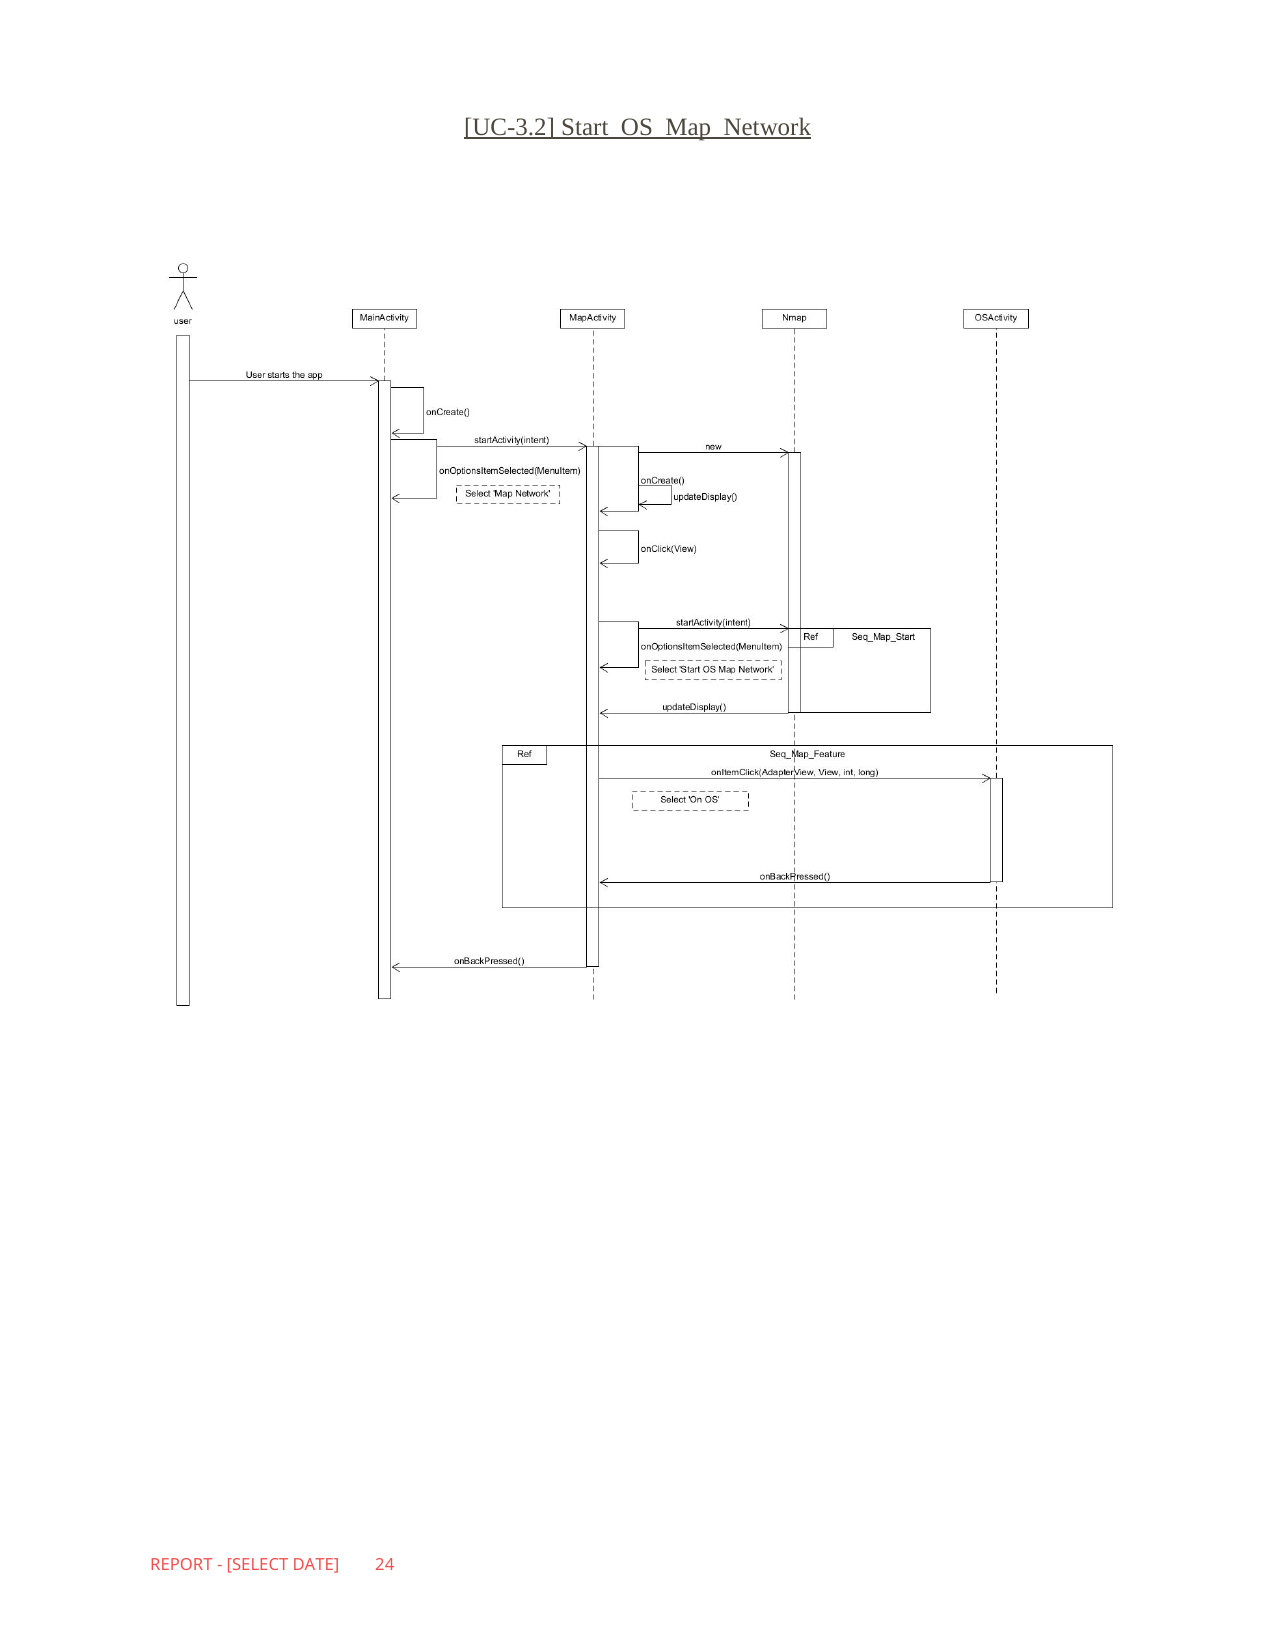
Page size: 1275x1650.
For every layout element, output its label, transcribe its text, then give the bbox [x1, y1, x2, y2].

text [UC-3.2] Start_OS_Map_Network [150, 112, 1125, 141]
picture [150, 251, 1125, 1025]
